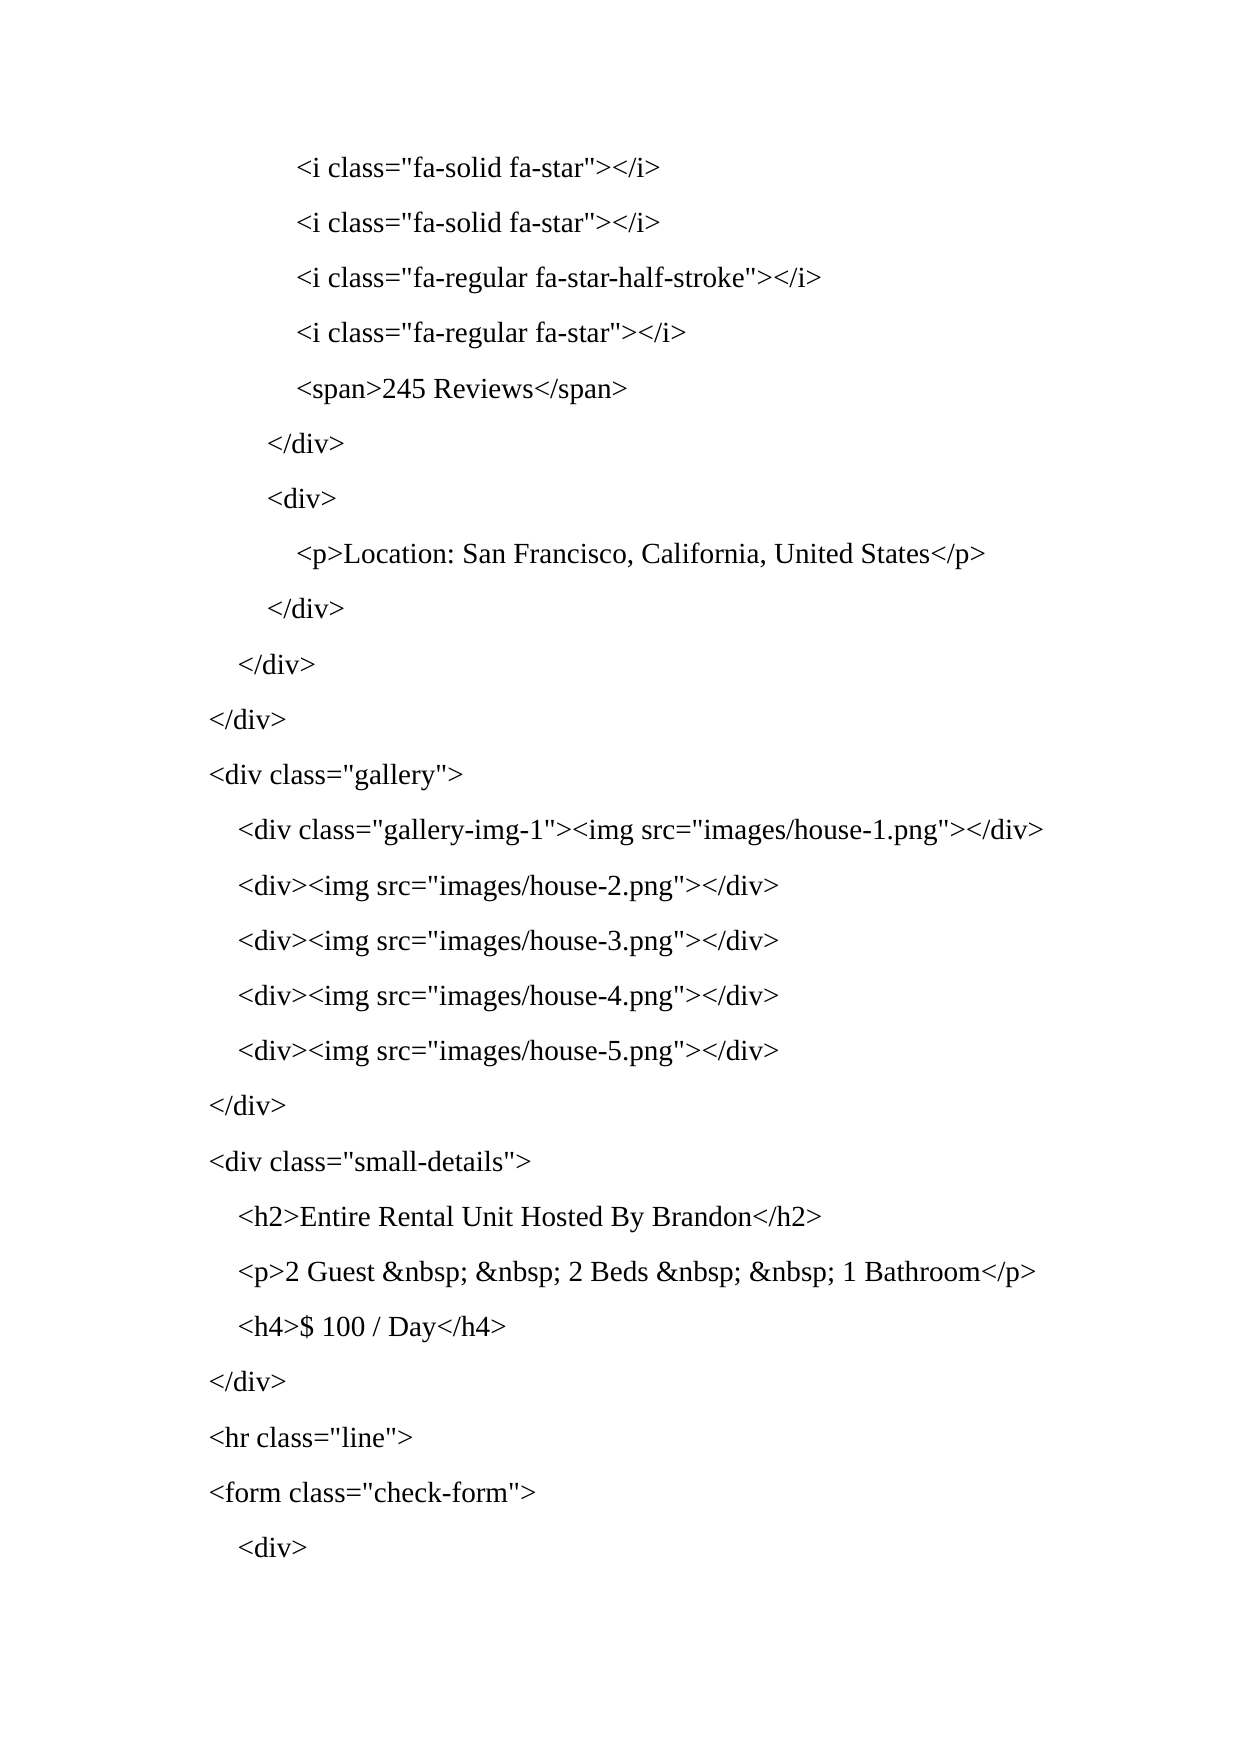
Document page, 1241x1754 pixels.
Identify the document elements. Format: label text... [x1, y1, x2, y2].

text <h4>$ 100 / Day</h4> [150, 1309, 1090, 1343]
text <div class="gallery"> [150, 757, 1090, 791]
text <p>Location: San Francisco, California, United States</p> [150, 536, 1090, 570]
text </div> [150, 702, 1090, 736]
text </div> [150, 1088, 1090, 1122]
text <form class="check-form"> [150, 1475, 1090, 1508]
text </div> [150, 426, 1090, 459]
text <div><img src="images/house-3.png"></div> [150, 923, 1090, 956]
text <i class="fa-solid fa-star"></i> [150, 205, 1090, 239]
text <div> [150, 481, 1090, 515]
text <div><img src="images/house-2.png"></div> [150, 868, 1090, 901]
text <div class="gallery-img-1"><img src="images/house-1.png"></div> [150, 812, 1090, 846]
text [150, 150, 1090, 183]
text <div><img src="images/house-5.png"></div> [150, 1033, 1090, 1067]
text <span>245 Reviews</span> [150, 371, 1090, 404]
text <hr class="line"> [150, 1420, 1090, 1453]
text </div> [150, 1364, 1090, 1398]
text <p>2 Guest &nbsp; &nbsp; 2 Beds &nbsp; &nbsp; 1 Bathroom</p> [150, 1254, 1090, 1288]
text </div> [150, 647, 1090, 680]
text <div class="small-details"> [150, 1144, 1090, 1177]
text <h2>Entire Rental Unit Hosted By Brandon</h2> [150, 1199, 1090, 1232]
text <div> [150, 1530, 1090, 1564]
text <i class="fa-regular fa-star-half-stroke"></i> [150, 260, 1090, 294]
text <div><img src="images/house-4.png"></div> [150, 978, 1090, 1012]
text <i class="fa-regular fa-star"></i> [150, 316, 1090, 349]
text </div> [150, 592, 1090, 625]
